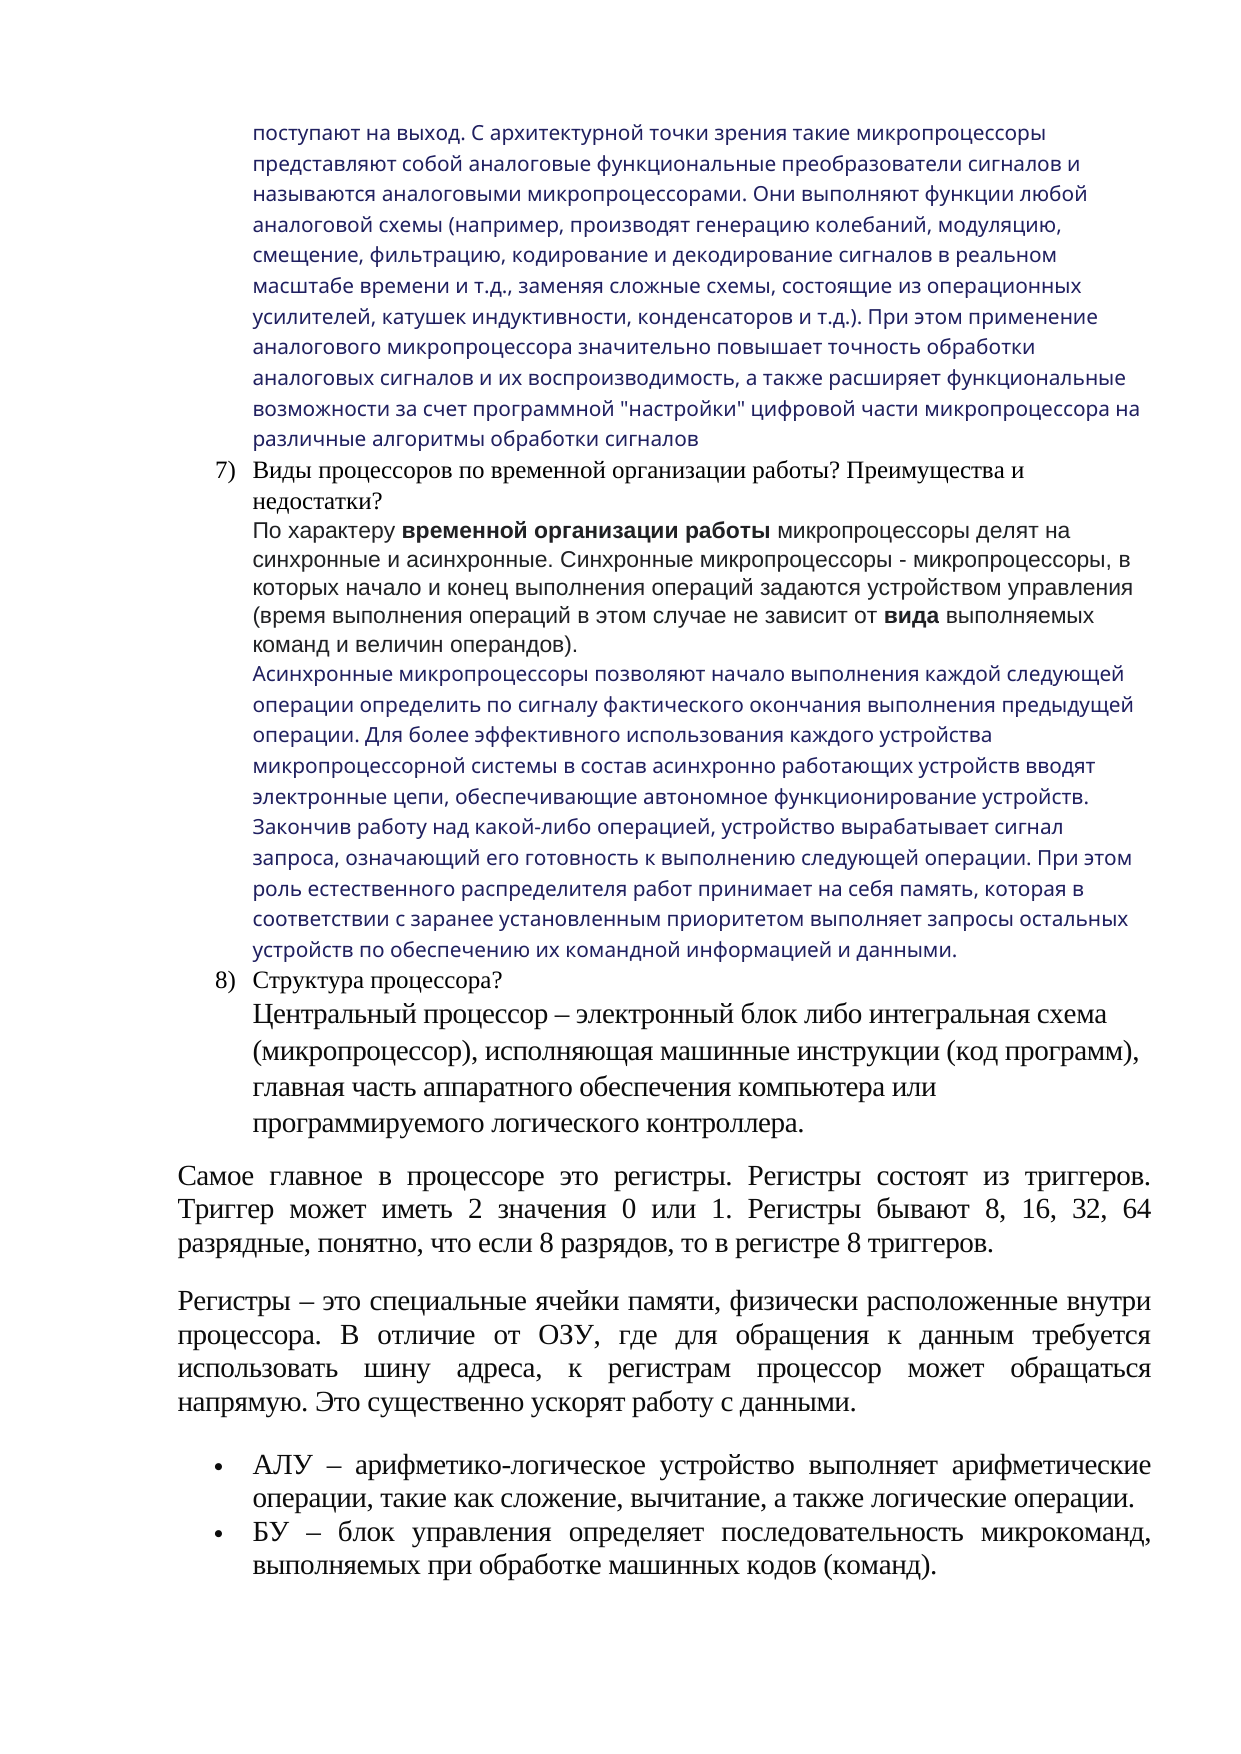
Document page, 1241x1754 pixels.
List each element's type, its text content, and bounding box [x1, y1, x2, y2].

list Виды процессоров по временной организации работы? Преимущества и недостатки? [215, 455, 1152, 515]
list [252, 118, 1152, 453]
list Центральный процессор – электронный блок либо интегральная схема (микропроцессор), исполняющая машинные инструкции (код программ), главная часть аппаратного обеспечения компьютера или программируемого логического контроллера. [252, 997, 1152, 1138]
text Самое главное в процессоре это регистры. Регистры состоят из триггеров. Триггер может иметь 2 значения 0 или 1. Регистры бывают 8, 16, 32, 64 разрядные, понятно, что если 8 разрядов, то в регистре 8 триггеров. [177, 1158, 1152, 1258]
list Асинхронные микропроцессоры позволяют начало выполнения каждой следующей операции определить по сигналу фактического окончания выполнения предыдущей операции. Для более эффективного использования каждого устройства микропроцессорной системы в состав асинхронно работающих устройств вводят электронные цепи, обеспечивающие автономное функционирование устройств. Закончив работу над какой-либо операцией, устройство вырабатывает сигнал запроса, означающий его готовность к выполнению следующей операции. При этом роль естественного распределителя работ принимает на себя память, которая в соответствии с заранее установленным приоритетом выполняет запросы остальных устройств по обеспечению их командной информацией и данными. [252, 659, 1152, 963]
list Структура процессора? [215, 966, 1152, 994]
list БУ – блок управления определяет последовательность микрокоманд, выполняемых при обработке машинных кодов (команд). [215, 1514, 1152, 1581]
list АЛУ – арифметико-логическое устройство выполняет арифметические операции, такие как сложение, вычитание, а также логические операции. [215, 1447, 1152, 1514]
text Регистры – это специальные ячейки памяти, физически расположенные внутри процессора. В отличие от ОЗУ, где для обращения к данным требуется использовать шину адреса, к регистрам процессор может обращаться напрямую. Это существенно ускорят работу с данными. [177, 1283, 1152, 1418]
list По характеру временной организации работы микропроцессоры делят на синхронные и асинхронные. Синхронные микропроцессоры - микропроцессоры, в которых начало и конец выполнения операций задаются устройством управления (время выполнения операций в этом случае не зависит от вида выполняемых команд и величин операндов). [252, 517, 1152, 657]
